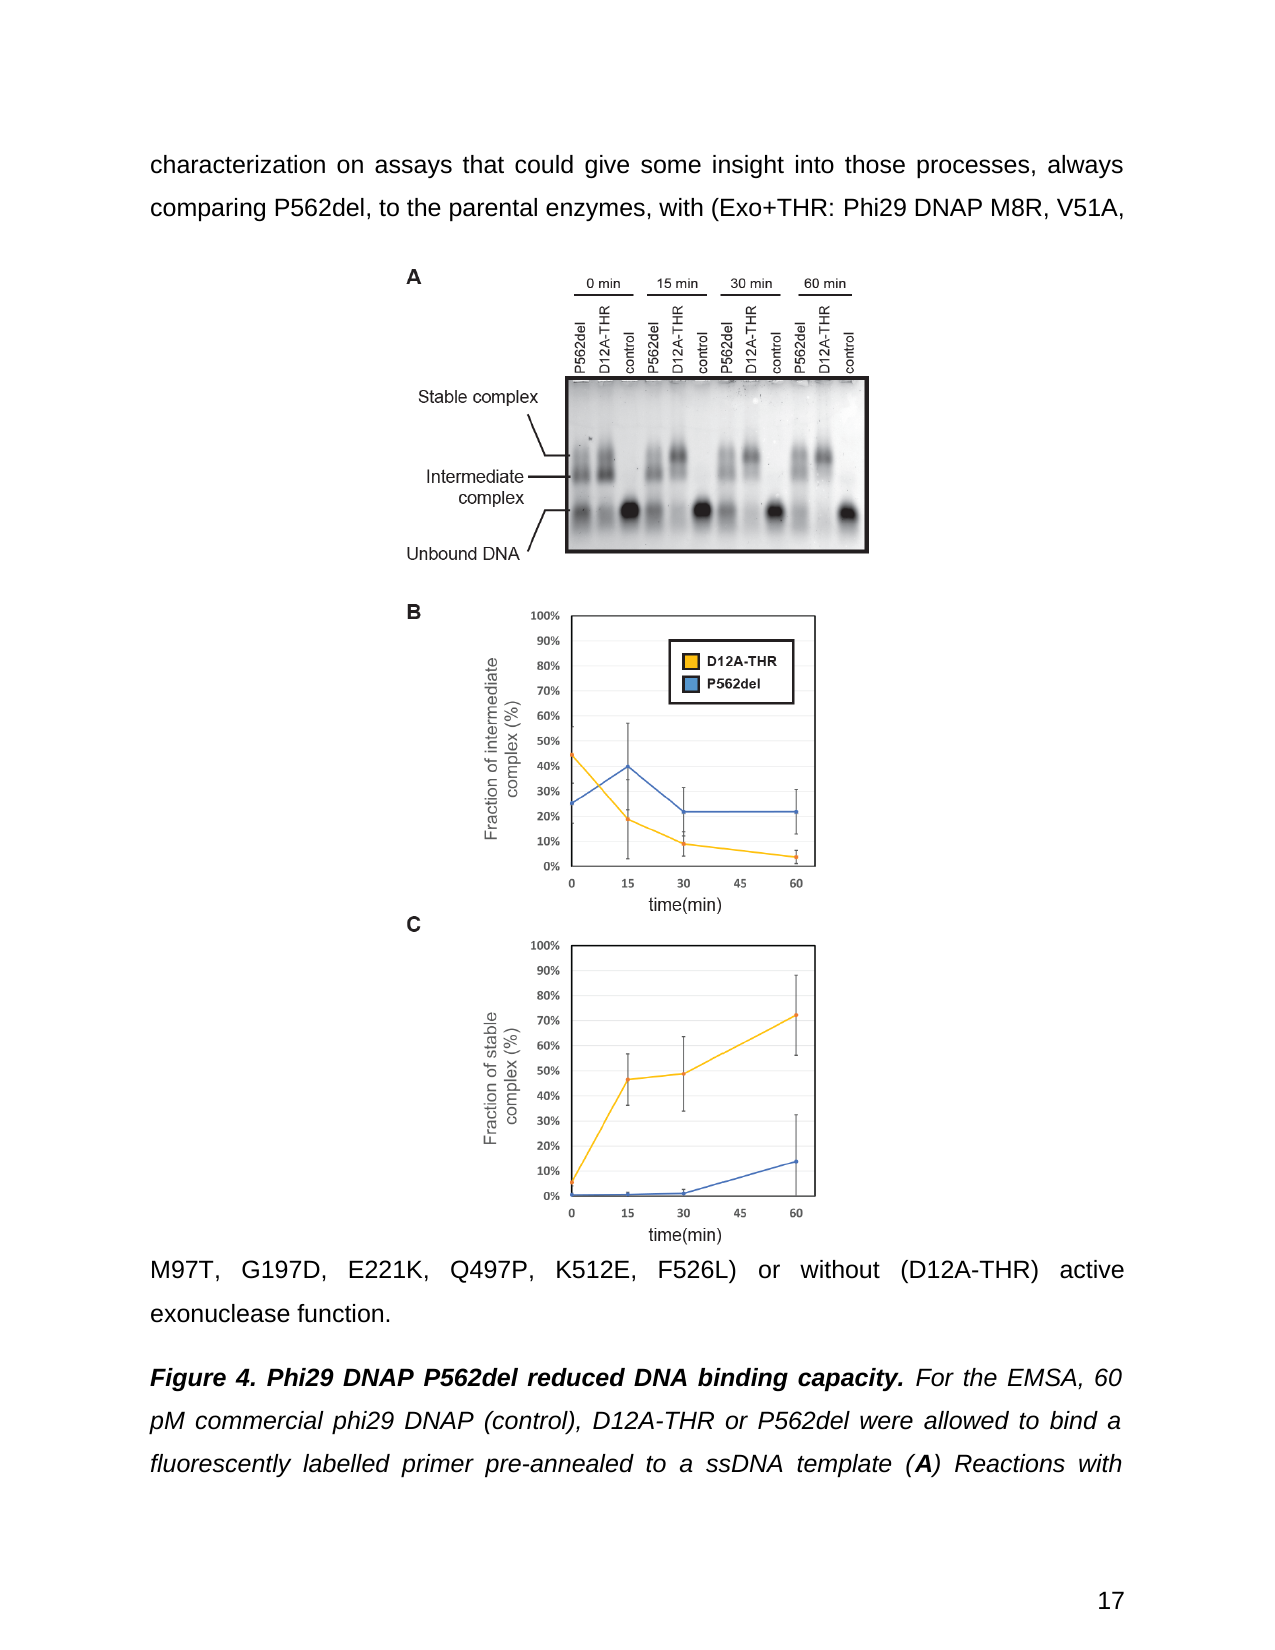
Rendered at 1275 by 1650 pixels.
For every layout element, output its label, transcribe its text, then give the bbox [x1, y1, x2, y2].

picture [388, 249, 888, 1256]
